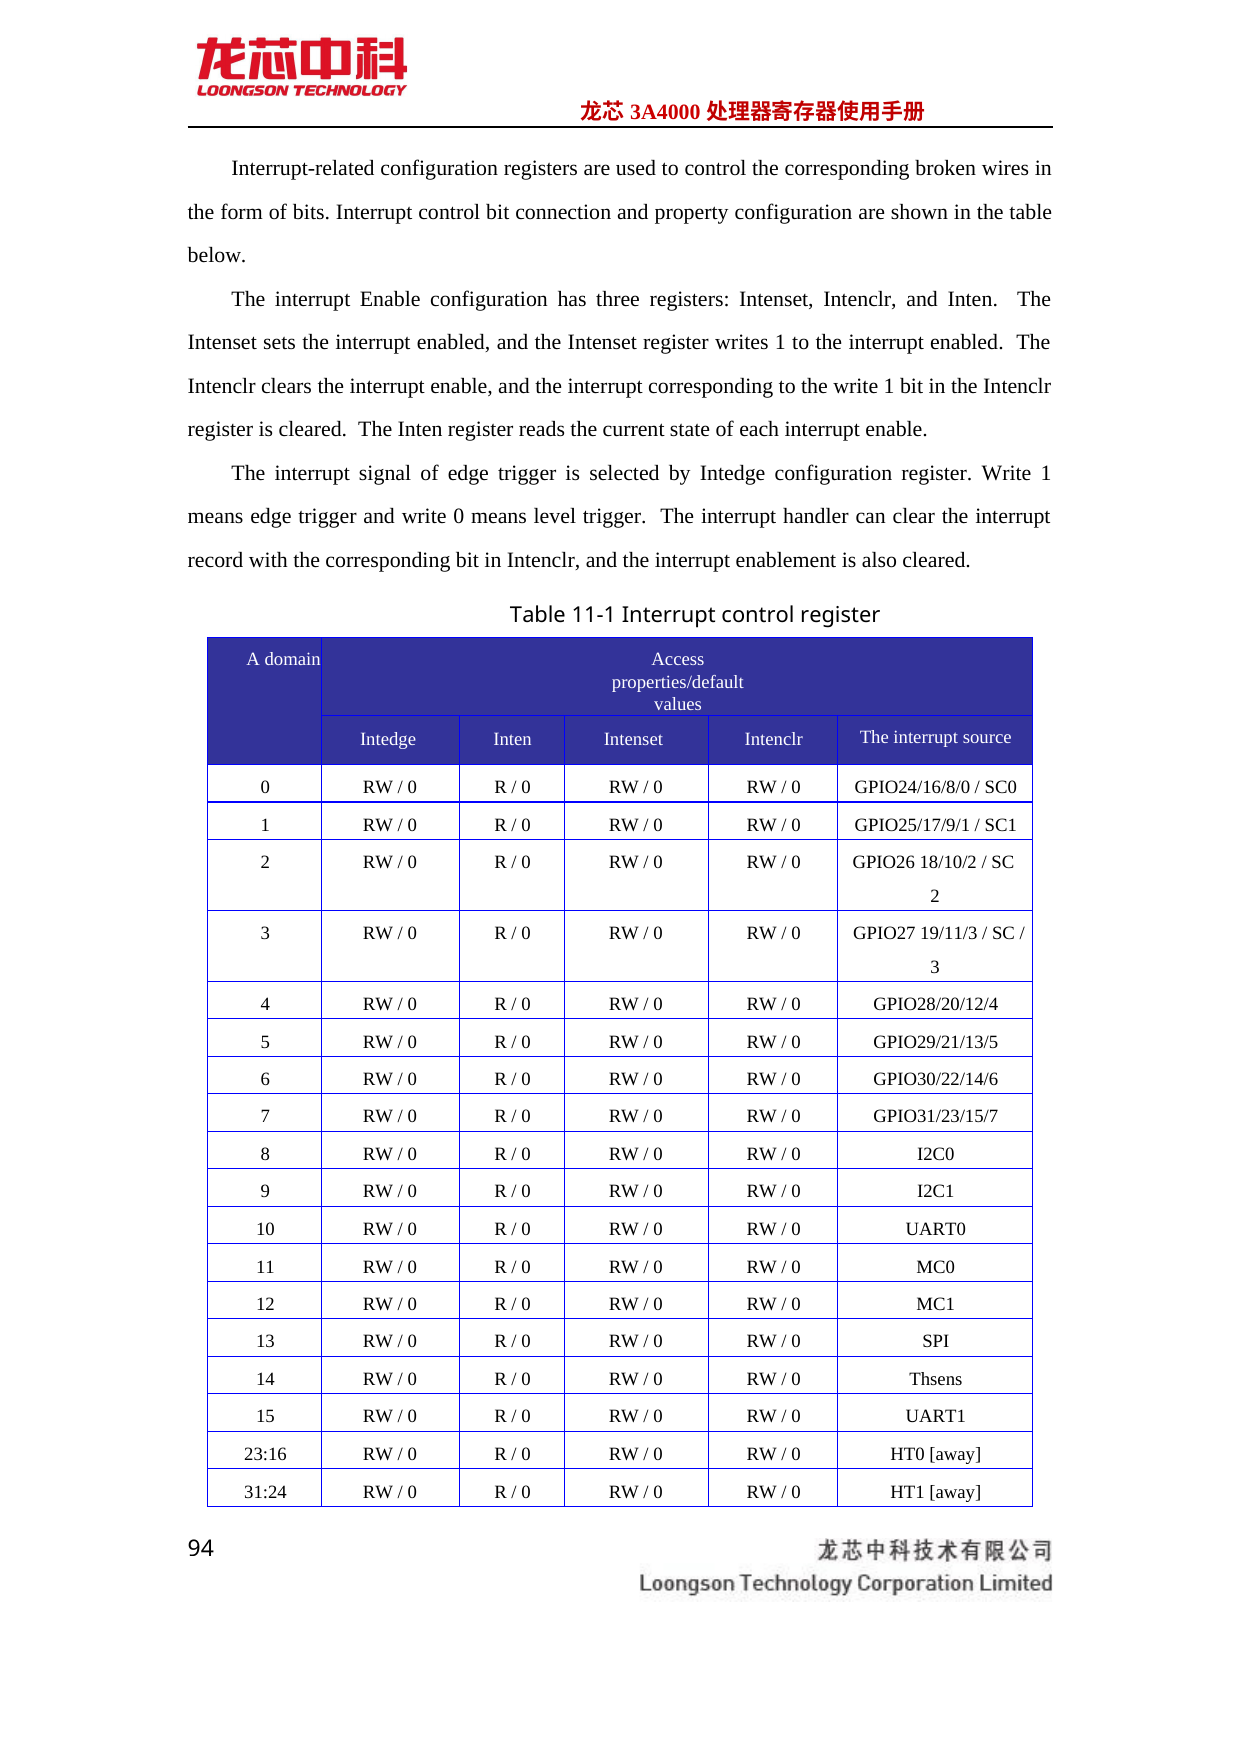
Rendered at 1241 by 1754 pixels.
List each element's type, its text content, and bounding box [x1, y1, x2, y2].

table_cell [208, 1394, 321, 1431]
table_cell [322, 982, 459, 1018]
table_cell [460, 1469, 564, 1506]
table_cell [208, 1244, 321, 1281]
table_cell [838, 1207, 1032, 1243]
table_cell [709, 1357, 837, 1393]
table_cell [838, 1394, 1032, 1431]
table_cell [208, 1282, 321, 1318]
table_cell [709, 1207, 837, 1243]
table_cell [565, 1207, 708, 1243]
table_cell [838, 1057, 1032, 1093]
text Table 11-1 Interrupt control register [504, 599, 1240, 629]
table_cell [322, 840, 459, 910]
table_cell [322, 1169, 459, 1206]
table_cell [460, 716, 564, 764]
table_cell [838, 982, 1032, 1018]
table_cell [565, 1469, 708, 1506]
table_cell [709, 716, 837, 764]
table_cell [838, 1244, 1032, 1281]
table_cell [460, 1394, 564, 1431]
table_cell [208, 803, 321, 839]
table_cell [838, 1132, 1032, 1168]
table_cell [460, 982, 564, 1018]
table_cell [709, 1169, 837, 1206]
picture [639, 1538, 1053, 1602]
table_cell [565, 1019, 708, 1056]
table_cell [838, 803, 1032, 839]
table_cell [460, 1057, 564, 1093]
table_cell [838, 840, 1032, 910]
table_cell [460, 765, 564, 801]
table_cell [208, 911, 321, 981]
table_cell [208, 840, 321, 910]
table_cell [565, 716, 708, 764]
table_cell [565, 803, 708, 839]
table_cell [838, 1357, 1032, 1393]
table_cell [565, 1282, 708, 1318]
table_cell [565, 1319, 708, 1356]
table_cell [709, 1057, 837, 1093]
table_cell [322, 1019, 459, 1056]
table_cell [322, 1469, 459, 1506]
text Interrupt-related configuration registers are used to control the corresponding broken wires in the form of bits. Interrupt control bit connection and property configuration are shown in the table below. [187, 155, 1053, 267]
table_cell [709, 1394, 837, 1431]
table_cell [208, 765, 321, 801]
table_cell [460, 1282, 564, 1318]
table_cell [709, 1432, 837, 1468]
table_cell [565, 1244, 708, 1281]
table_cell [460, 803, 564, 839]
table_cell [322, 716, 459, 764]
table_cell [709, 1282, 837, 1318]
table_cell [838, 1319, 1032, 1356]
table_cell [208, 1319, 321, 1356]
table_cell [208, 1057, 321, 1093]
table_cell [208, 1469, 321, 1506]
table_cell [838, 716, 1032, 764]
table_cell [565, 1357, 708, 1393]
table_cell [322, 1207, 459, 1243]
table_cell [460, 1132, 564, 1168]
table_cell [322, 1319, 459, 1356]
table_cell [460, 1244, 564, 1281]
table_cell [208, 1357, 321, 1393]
picture [195, 34, 408, 97]
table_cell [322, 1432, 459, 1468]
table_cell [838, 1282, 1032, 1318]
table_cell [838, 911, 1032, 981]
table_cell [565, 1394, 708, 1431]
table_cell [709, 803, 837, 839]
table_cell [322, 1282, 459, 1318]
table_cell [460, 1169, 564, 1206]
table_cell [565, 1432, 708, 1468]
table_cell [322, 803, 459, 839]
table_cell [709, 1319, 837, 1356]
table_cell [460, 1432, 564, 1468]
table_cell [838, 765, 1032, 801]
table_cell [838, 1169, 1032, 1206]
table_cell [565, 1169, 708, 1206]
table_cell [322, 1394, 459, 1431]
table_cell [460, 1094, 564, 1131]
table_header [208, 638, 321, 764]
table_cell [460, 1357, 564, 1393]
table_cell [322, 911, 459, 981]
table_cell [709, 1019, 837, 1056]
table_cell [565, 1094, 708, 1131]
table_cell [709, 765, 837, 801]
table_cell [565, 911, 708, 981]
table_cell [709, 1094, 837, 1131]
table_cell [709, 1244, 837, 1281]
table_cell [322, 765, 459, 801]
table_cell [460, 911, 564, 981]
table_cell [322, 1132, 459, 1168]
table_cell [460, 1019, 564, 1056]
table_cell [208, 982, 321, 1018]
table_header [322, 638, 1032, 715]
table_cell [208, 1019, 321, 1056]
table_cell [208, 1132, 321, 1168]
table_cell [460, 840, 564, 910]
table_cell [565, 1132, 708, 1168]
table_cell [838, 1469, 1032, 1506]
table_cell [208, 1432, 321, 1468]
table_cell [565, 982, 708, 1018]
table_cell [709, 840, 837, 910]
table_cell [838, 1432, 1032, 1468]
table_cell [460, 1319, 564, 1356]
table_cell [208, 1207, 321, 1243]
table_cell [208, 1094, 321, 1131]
text The interrupt Enable configuration has three registers: Intenset, Intenclr, and Inten. The Intenset sets the interrupt enabled, and the Intenset register writes 1 to the interrupt enabled. The Intenclr clears the interrupt enable, and the interrupt corresponding to the write 1 bit in the Intenclr register is cleared. The Inten register reads the current state of each interrupt enable. [187, 286, 1053, 442]
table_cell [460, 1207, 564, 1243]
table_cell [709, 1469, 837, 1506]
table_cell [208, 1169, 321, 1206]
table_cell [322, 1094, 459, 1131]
text The interrupt signal of edge trigger is selected by Intedge configuration register. Write 1 means edge trigger and write 0 means level trigger. The interrupt handler can clear the interrupt record with the corresponding bit in Intenclr, and the interrupt enablement is also cleared. [187, 460, 1053, 572]
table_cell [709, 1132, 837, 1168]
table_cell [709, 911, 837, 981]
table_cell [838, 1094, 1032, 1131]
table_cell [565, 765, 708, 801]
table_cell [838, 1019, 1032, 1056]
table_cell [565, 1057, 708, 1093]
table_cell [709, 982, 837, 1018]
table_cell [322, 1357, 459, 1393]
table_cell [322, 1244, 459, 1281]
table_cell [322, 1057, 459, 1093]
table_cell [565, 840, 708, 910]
